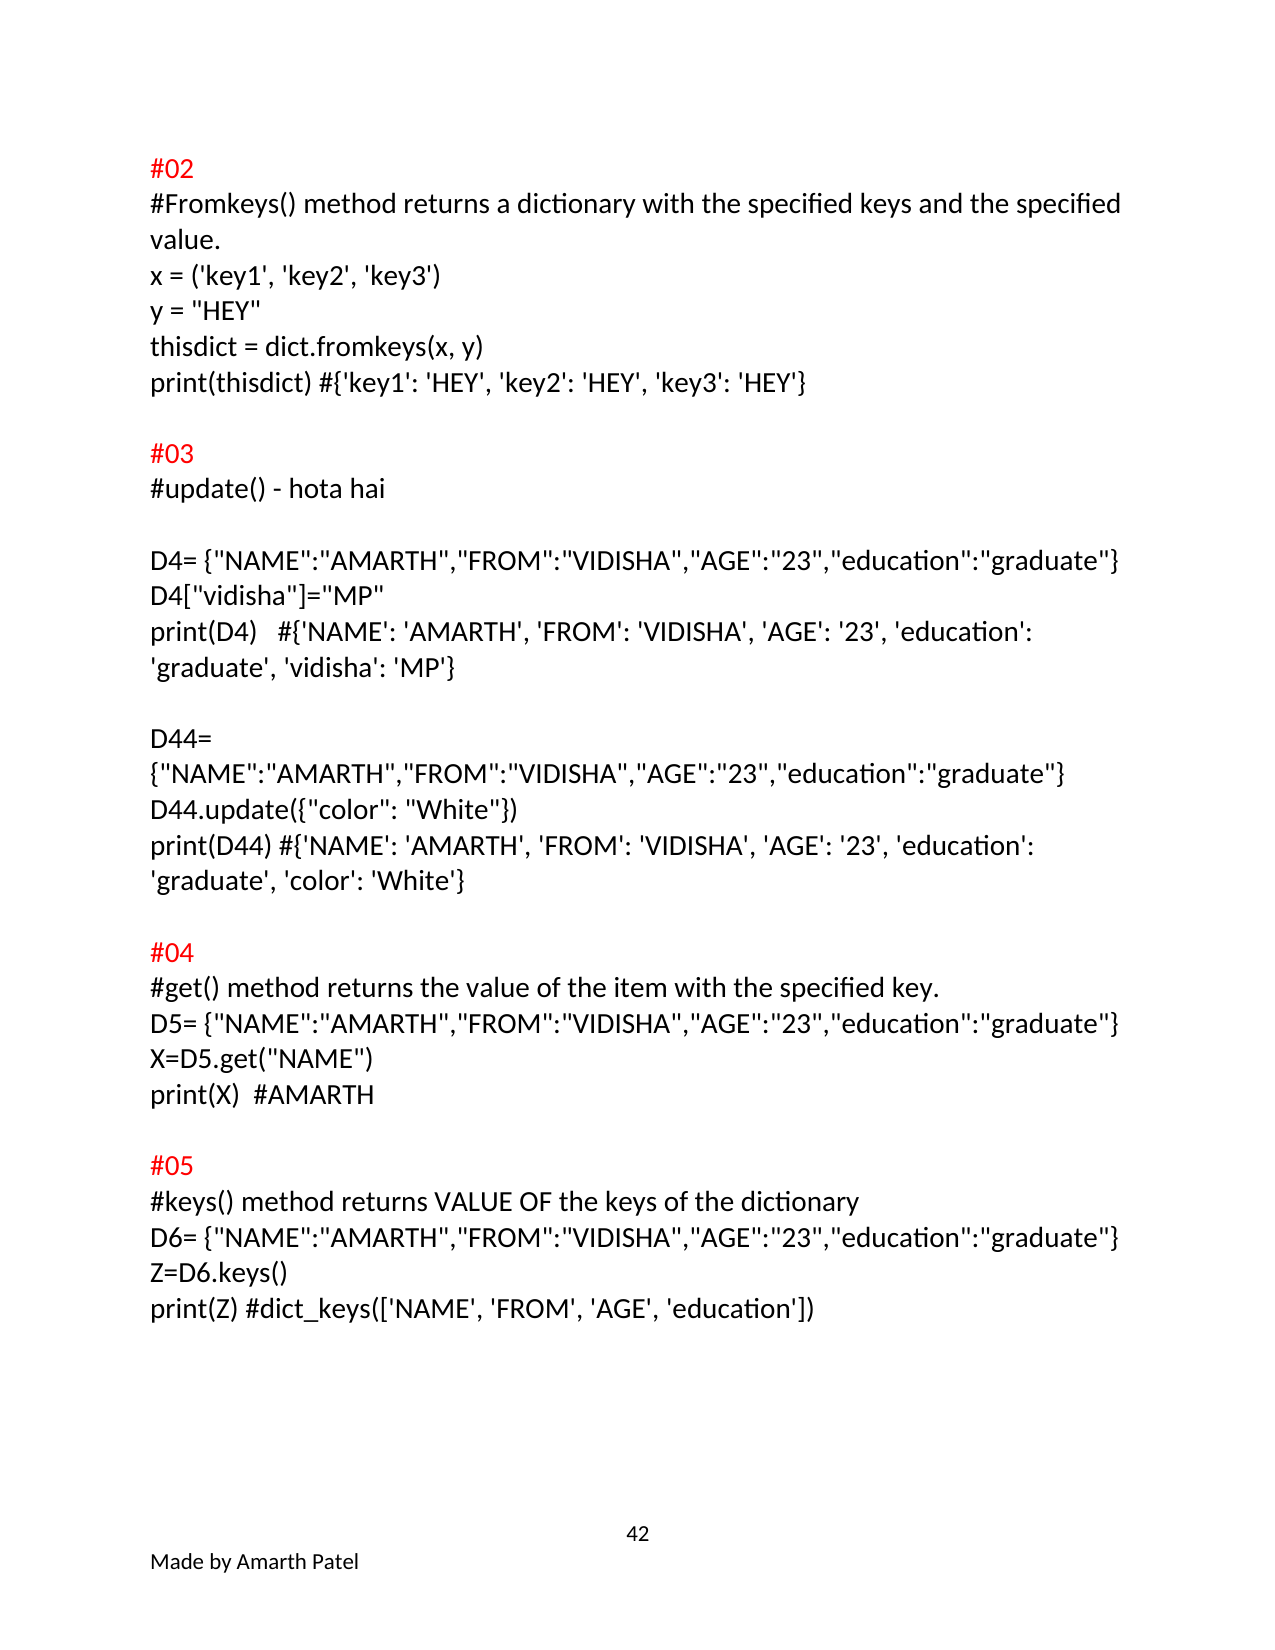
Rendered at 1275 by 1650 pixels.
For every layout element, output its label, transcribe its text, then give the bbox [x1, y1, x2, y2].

text #02 #Fromkeys() method returns a dictionary with the specified keys and the specified value. x = ('key1', 'key2', 'key3') y = "HEY" thisdict = dict.fromkeys(x, y) print(thisdict) #{'key1': 'HEY', 'key2': 'HEY', 'key3': 'HEY'} #03 #update() - hota hai D4= {"NAME":"AMARTH","FROM":"VIDISHA","AGE":"23","education":"graduate"} D4["vidisha"]="MP" print(D4) #{'NAME': 'AMARTH', 'FROM': 'VIDISHA', 'AGE': '23', 'education': 'graduate', 'vidisha': 'MP'} D44= {"NAME":"AMARTH","FROM":"VIDISHA","AGE":"23","education":"graduate"} D44.update({"color": "White"}) print(D44) #{'NAME': 'AMARTH', 'FROM': 'VIDISHA', 'AGE': '23', 'education': 'graduate', 'color': 'White'} #04 #get() method returns the value of the item with the specified key. D5= {"NAME":"AMARTH","FROM":"VIDISHA","AGE":"23","education":"graduate"} X=D5.get("NAME") print(X) #AMARTH #05 #keys() method returns VALUE OF the keys of the dictionary D6= {"NAME":"AMARTH","FROM":"VIDISHA","AGE":"23","education":"graduate"} Z=D6.keys() print(Z) #dict_keys(['NAME', 'FROM', 'AGE', 'education']) [150, 150, 1125, 1389]
